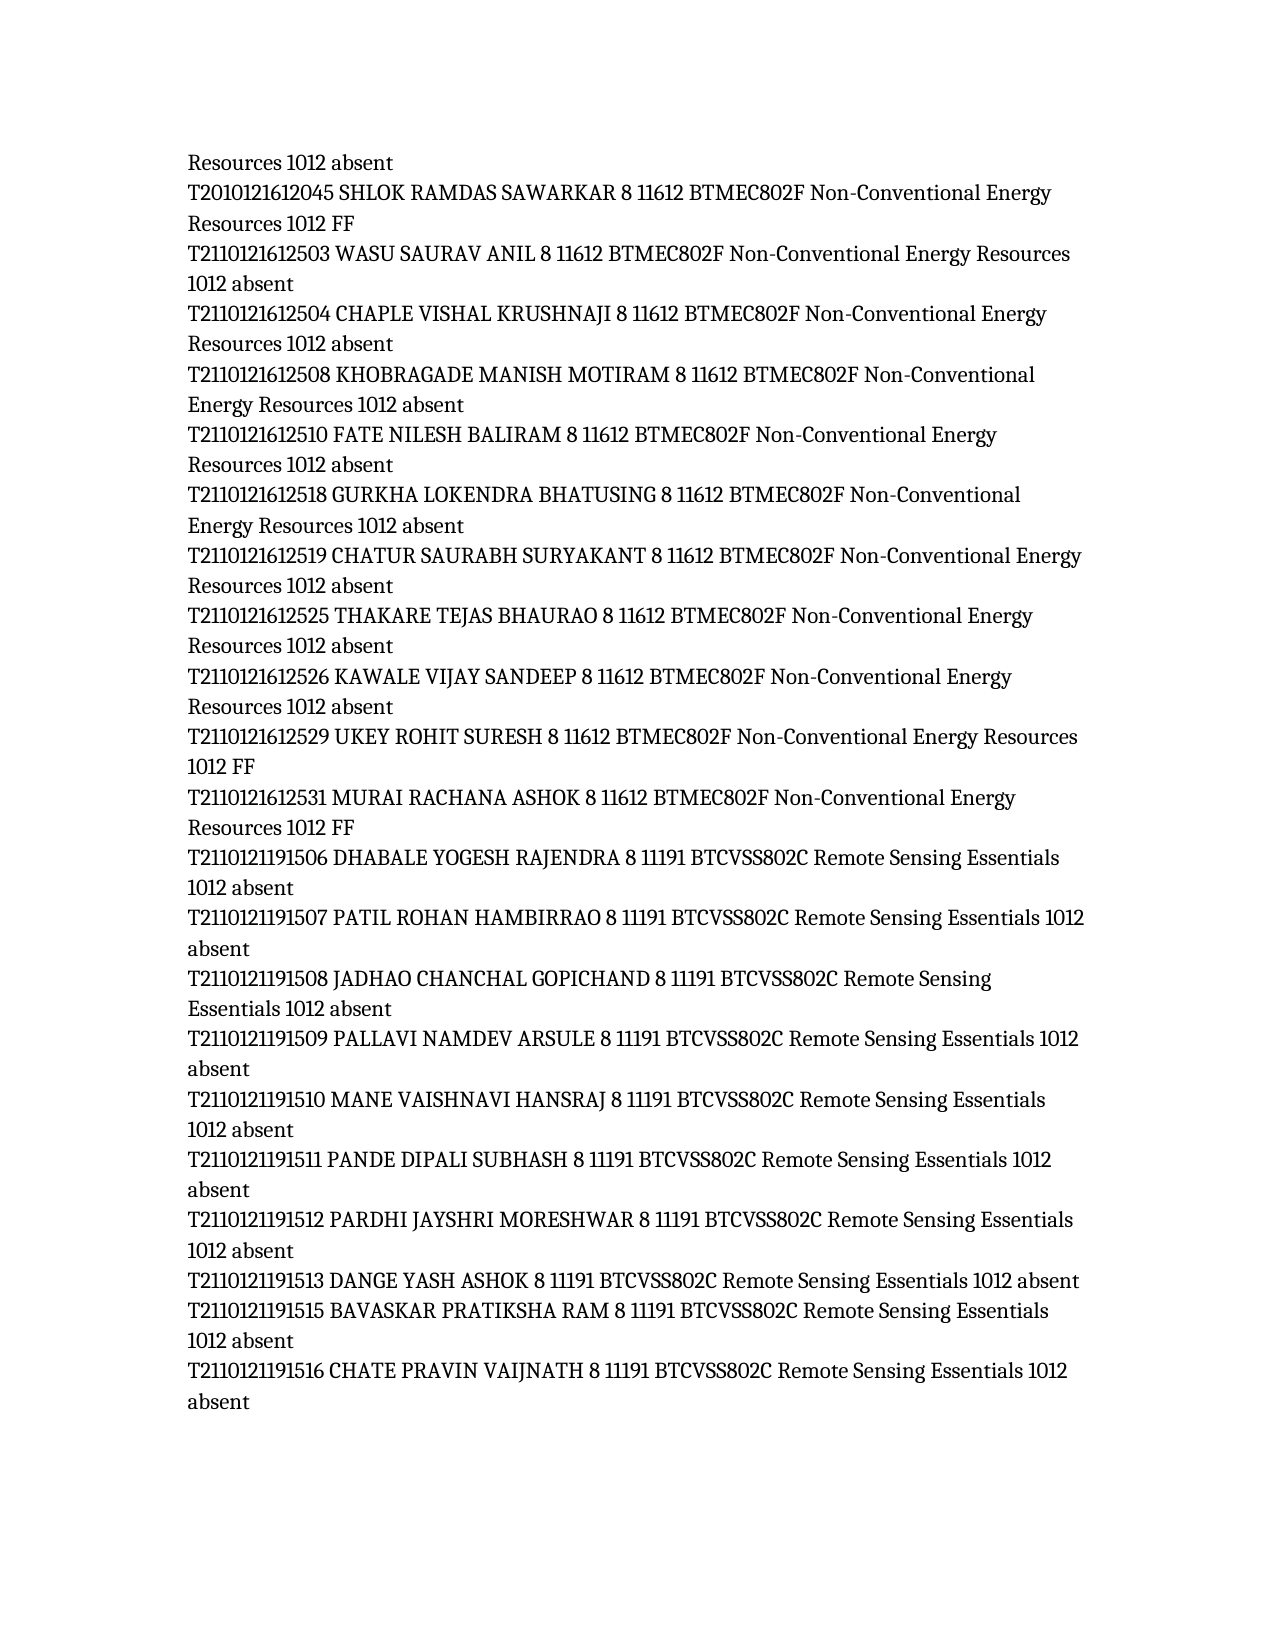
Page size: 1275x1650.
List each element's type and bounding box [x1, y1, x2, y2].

text [187, 150, 1087, 1415]
